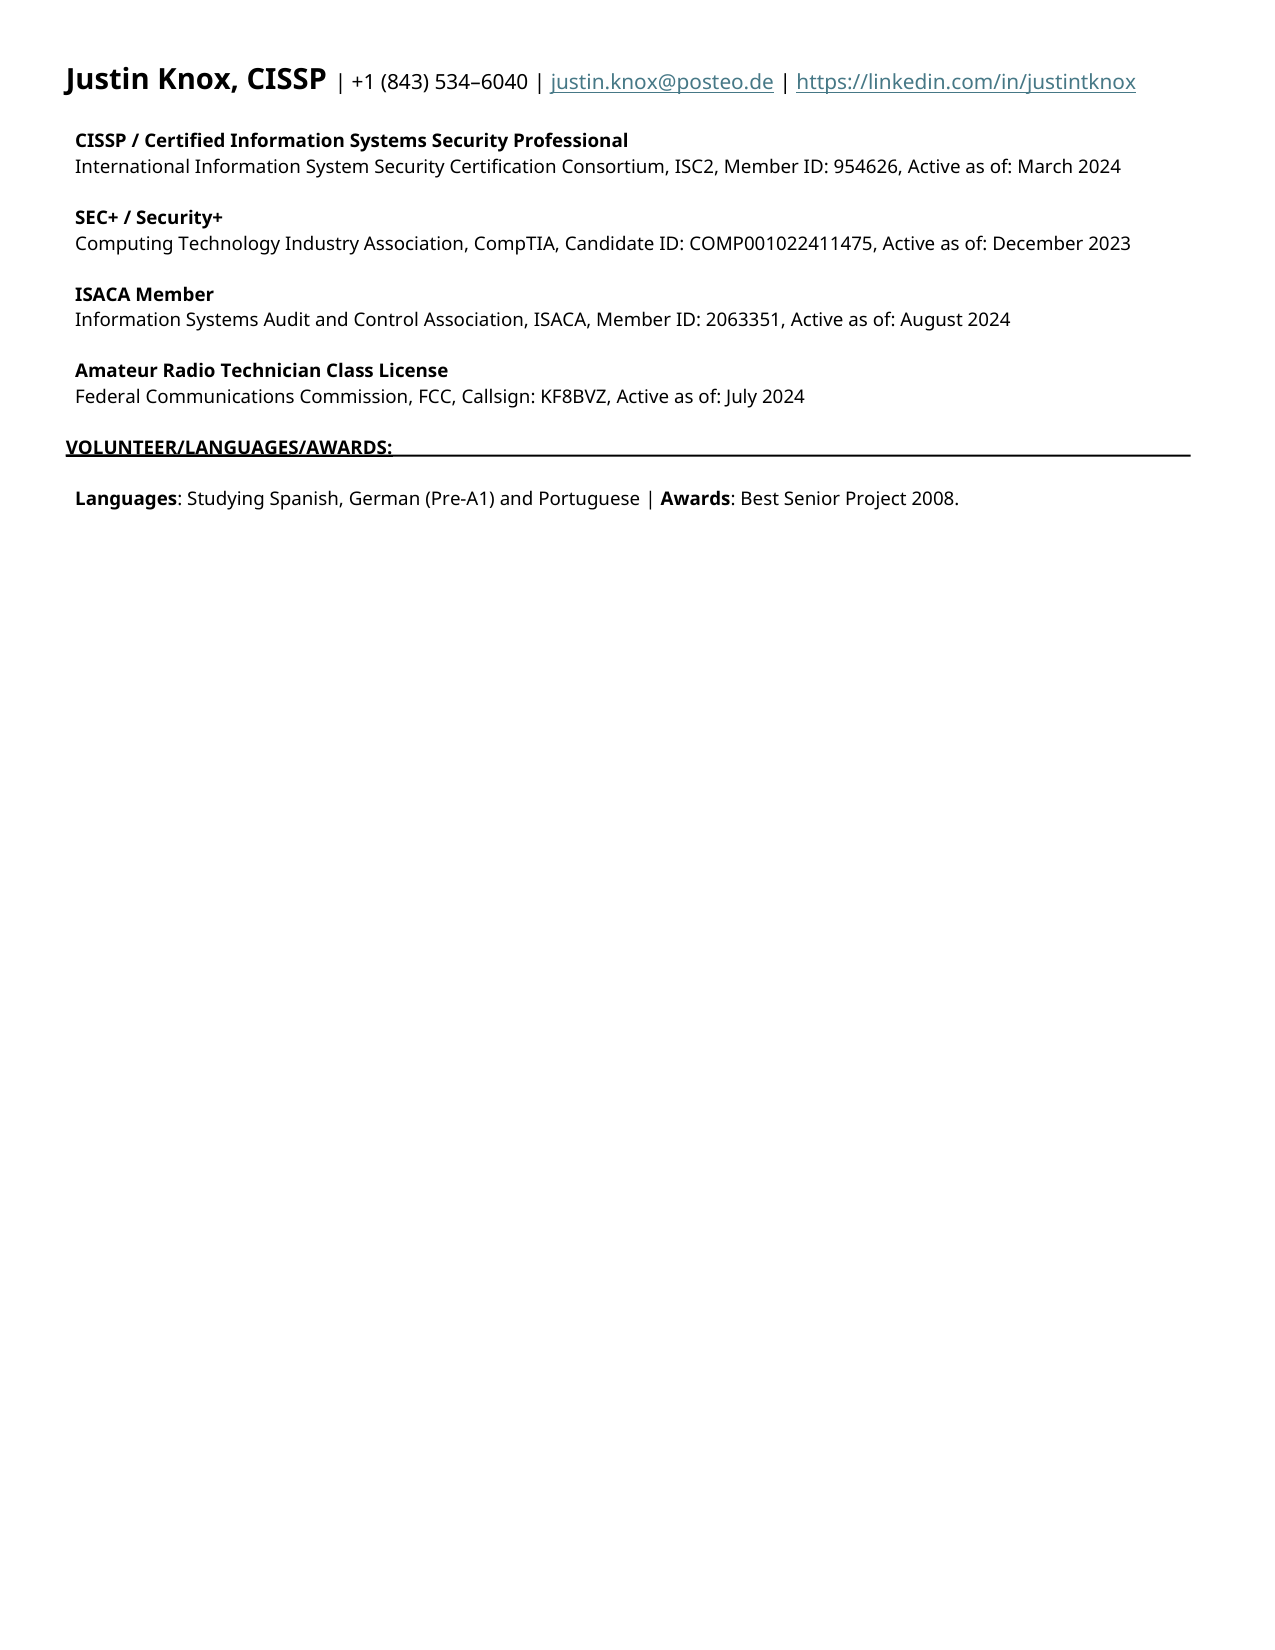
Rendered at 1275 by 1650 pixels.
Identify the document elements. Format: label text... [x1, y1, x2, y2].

text SEC+ / Security+ [75, 204, 1191, 230]
text Federal Communications Commission, FCC, Callsign: KF8BVZ, Active as of: July 2024 [75, 383, 1191, 408]
text Computing Technology Industry Association, CompTIA, Candidate ID: COMP001022411475, Active as of: December 2023 [75, 230, 1191, 255]
text International Information System Security Certification Consortium, ISC2, Member ID: 954626, Active as of: March 2024 [75, 153, 1191, 179]
text Amateur Radio Technician Class License [75, 357, 1191, 383]
text Information Systems Audit and Control Association, ISACA, Member ID: 2063351, Active as of: August 2024 [75, 306, 1191, 332]
text VOLUNTEER/LANGUAGES/AWARDS: [66, 434, 1191, 454]
text Languages: Studying Spanish, German (Pre-A1) and Portuguese | Awards: Best Senior Project 2008. [75, 485, 1191, 511]
text ISACA Member [75, 281, 1191, 306]
text CISSP / Certified Information Systems Security Professional [75, 128, 1191, 153]
